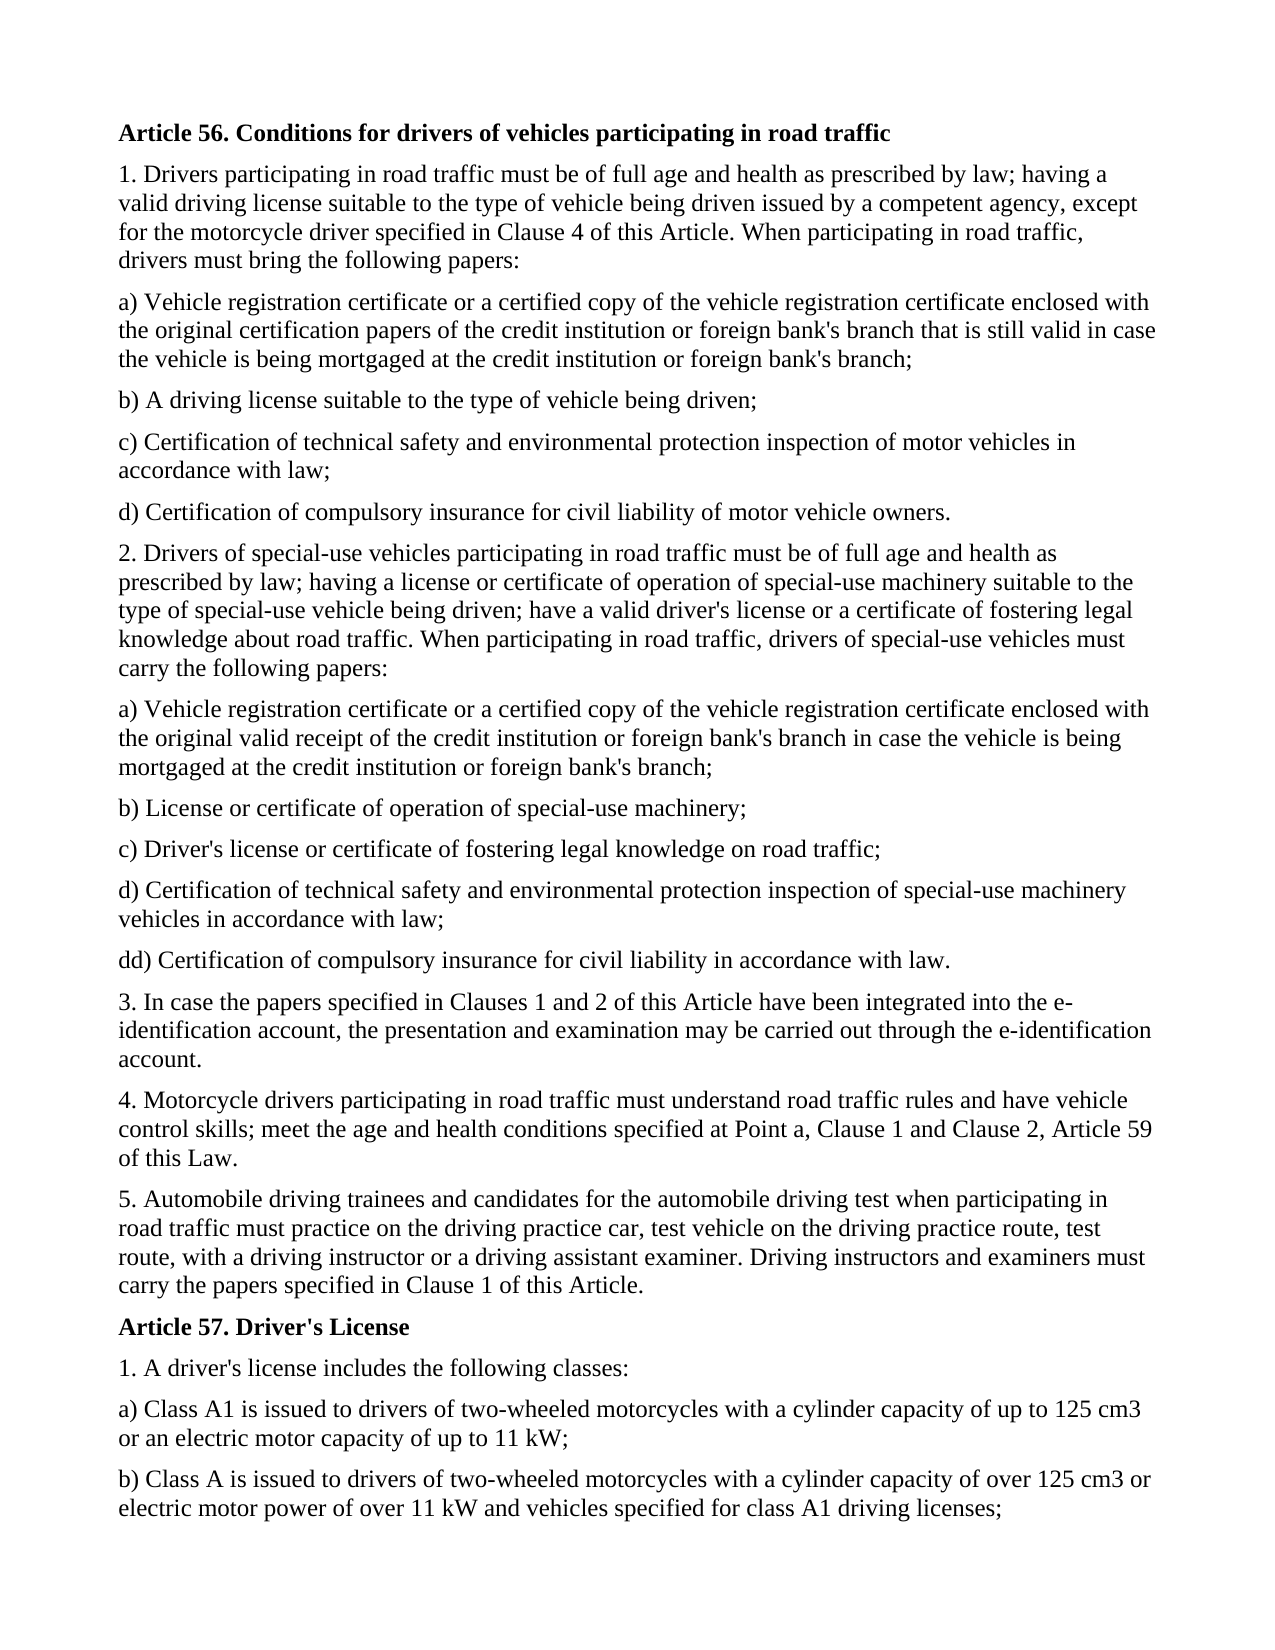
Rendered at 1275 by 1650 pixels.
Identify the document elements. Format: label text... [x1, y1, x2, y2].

text a) Vehicle registration certificate or a certified copy of the vehicle registration certificate enclosed with the original certification papers of the credit institution or foreign bank's branch that is still valid in case the vehicle is being mortgaged at the credit institution or foreign bank's branch; [118, 287, 1157, 373]
text 2. Drivers of special-use vehicles participating in road traffic must be of full age and health as prescribed by law; having a license or certificate of operation of special-use machinery suitable to the type of special-use vehicle being driven; have a valid driver's license or a certificate of fostering legal knowledge about road traffic. When participating in road traffic, drivers of special-use vehicles must carry the following papers: [118, 538, 1157, 682]
text 4. Motorcycle drivers participating in road traffic must understand road traffic rules and have vehicle control skills; meet the age and health conditions specified at Point a, Clause 1 and Clause 2, Article 59 of this Law. [118, 1086, 1157, 1172]
text 5. Automobile driving trainees and candidates for the automobile driving test when participating in road traffic must practice on the driving practice car, test vehicle on the driving practice route, test route, with a driving instructor or a driving assistant examiner. Driving instructors and examiners must carry the papers specified in Clause 1 of this Article. [118, 1184, 1157, 1299]
text Article 56. Conditions for drivers of vehicles participating in road traffic [118, 118, 1157, 147]
text 1. A driver's license includes the following classes: [118, 1353, 1157, 1382]
text Article 57. Driver's License [118, 1312, 1157, 1341]
text dd) Certification of compulsory insurance for civil liability in accordance with law. [118, 946, 1157, 974]
text c) Certification of technical safety and environmental protection inspection of motor vehicles in accordance with law; [118, 427, 1157, 484]
text 3. In case the papers specified in Clauses 1 and 2 of this Article have been integrated into the e-identification account, the presentation and examination may be carried out through the e-identification account. [118, 987, 1157, 1073]
text d) Certification of compulsory insurance for civil liability of motor vehicle owners. [118, 497, 1157, 526]
text a) Vehicle registration certificate or a certified copy of the vehicle registration certificate enclosed with the original valid receipt of the credit institution or foreign bank's branch in case the vehicle is being mortgaged at the credit institution or foreign bank's branch; [118, 694, 1157, 781]
text d) Certification of technical safety and environmental protection inspection of special-use machinery vehicles in accordance with law; [118, 876, 1157, 933]
text c) Driver's license or certificate of fostering legal knowledge on road traffic; [118, 834, 1157, 863]
text 1. Drivers participating in road traffic must be of full age and health as prescribed by law; having a valid driving license suitable to the type of vehicle being driven issued by a competent agency, except for the motorcycle driver specified in Clause 4 of this Article. When participating in road traffic, drivers must bring the following papers: [118, 159, 1157, 274]
text b) A driving license suitable to the type of vehicle being driven; [118, 386, 1157, 414]
text b) Class A is issued to drivers of two-wheeled motorcycles with a cylinder capacity of over 125 cm3 or electric motor power of over 11 kW and vehicles specified for class A1 driving licenses; [118, 1464, 1157, 1522]
text a) Class A1 is issued to drivers of two-wheeled motorcycles with a cylinder capacity of up to 125 cm3 or an electric motor capacity of up to 11 kW; [118, 1394, 1157, 1452]
text b) License or certificate of operation of special-use machinery; [118, 793, 1157, 822]
